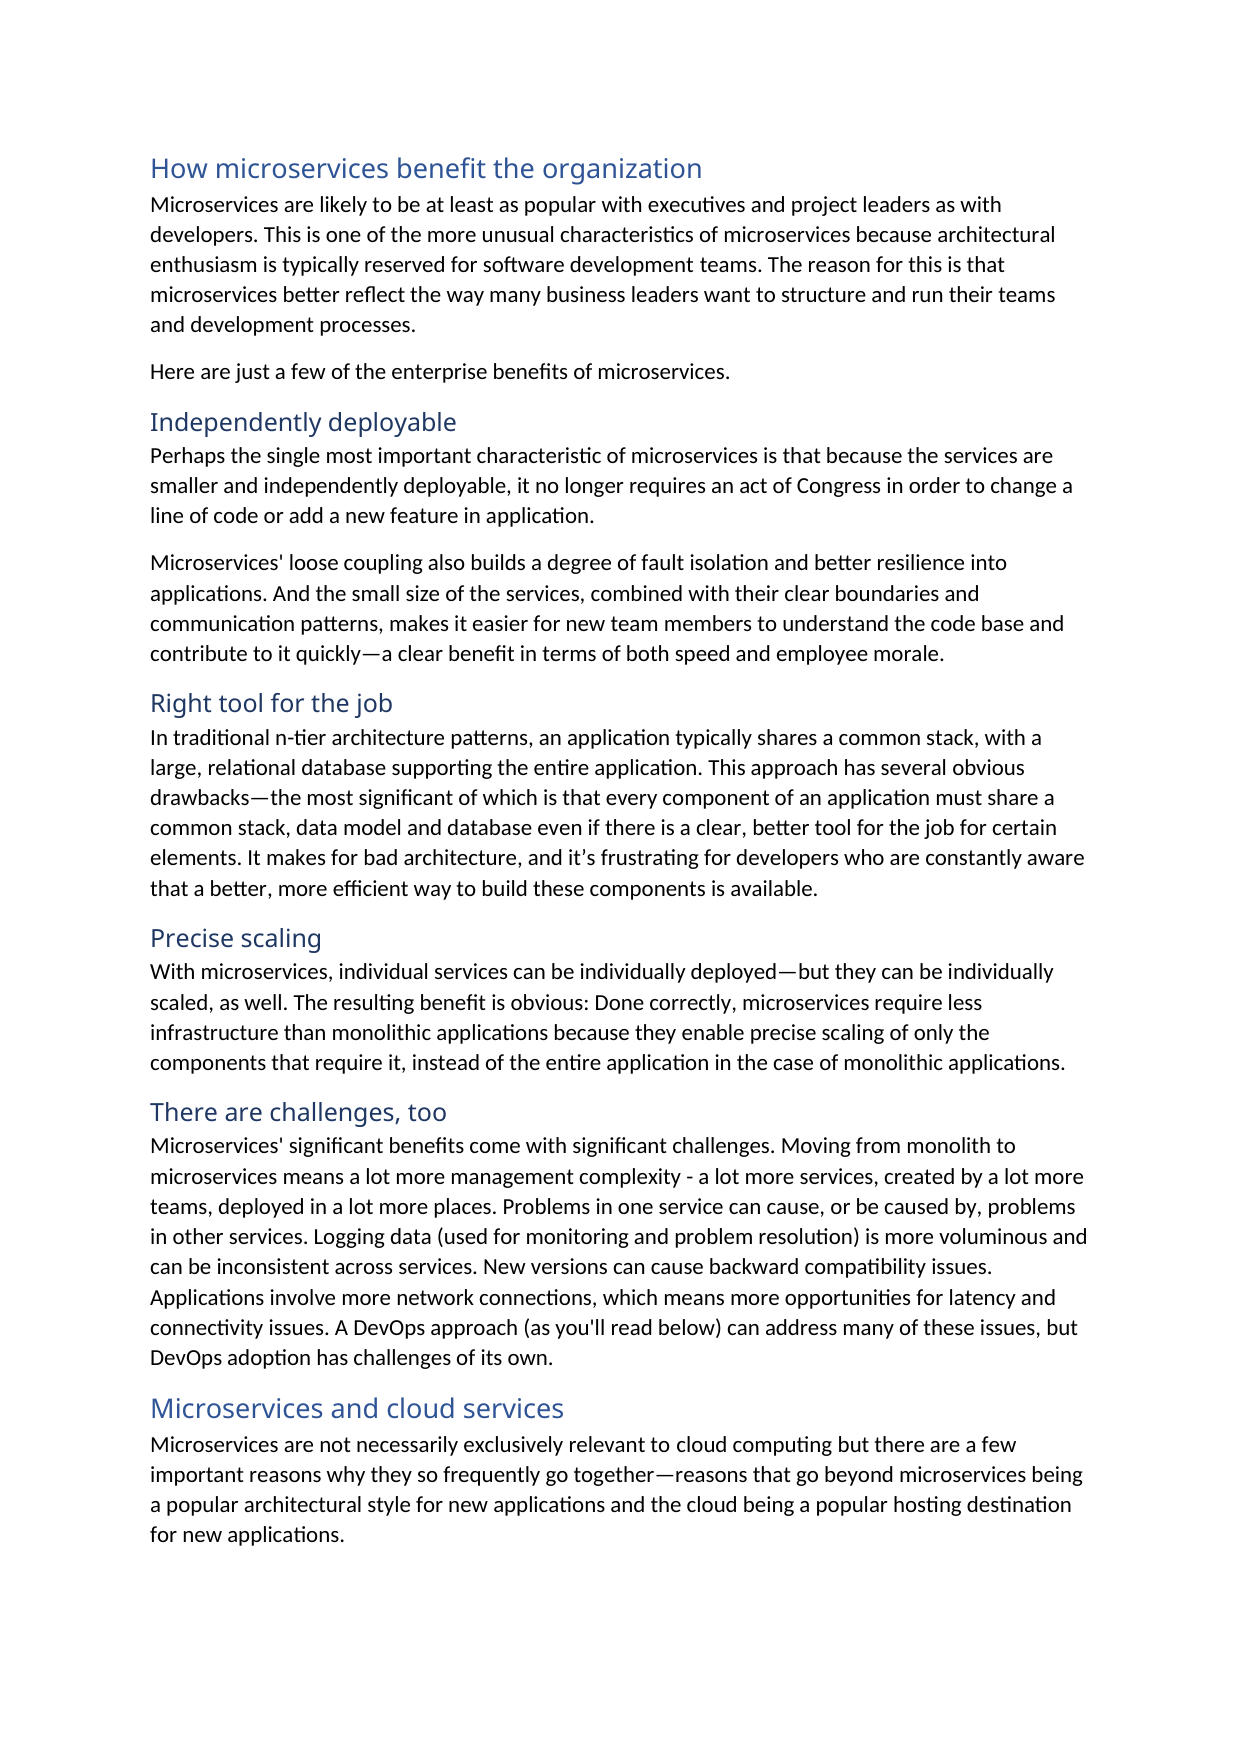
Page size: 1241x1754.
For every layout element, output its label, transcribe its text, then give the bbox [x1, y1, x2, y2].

subtitle There are challenges, too [150, 1095, 1090, 1129]
subtitle How microservices benefit the organization [150, 150, 1090, 187]
text Microservices are likely to be at least as popular with executives and project leaders as with developers. This is one of the more unusual characteristics of microservices because architectural enthusiasm is typically reserved for software development teams. The reason for this is that microservices better reflect the way many business leaders want to structure and run their teams and development processes. [150, 190, 1090, 339]
subtitle Microservices and cloud services [150, 1390, 1090, 1427]
text Perhaps the single most important characteristic of microservices is that because the services are smaller and independently deployable, it no longer requires an act of Congress in order to change a line of code or add a new feature in application. [150, 441, 1090, 529]
subtitle Right tool for the job [150, 686, 1090, 720]
text Here are just a few of the enterprise benefits of microservices. [150, 357, 1090, 386]
text With microservices, individual services can be individually deployed—but they can be individually scaled, as well. The resulting benefit is obvious: Done correctly, microservices require less infrastructure than monolithic applications because they enable precise scaling of only the components that require it, instead of the entire application in the case of monolithic applications. [150, 957, 1090, 1076]
text Microservices' loose coupling also builds a degree of fault isolation and better resilience into applications. And the small size of the services, combined with their clear boundaries and communication patterns, makes it easier for new team members to understand the code base and contribute to it quickly—a clear benefit in terms of both speed and employee morale. [150, 548, 1090, 667]
text In traditional n-tier architecture patterns, an application typically shares a common stack, with a large, relational database supporting the entire application. This approach has several obvious drawbacks—the most significant of which is that every component of an application must share a common stack, data model and database even if there is a clear, better tool for the job for certain elements. It makes for bad architecture, and it’s frustrating for developers who are constantly aware that a better, more efficient way to build these components is available. [150, 723, 1090, 902]
text Microservices are not necessarily exclusively relevant to cloud computing but there are a few important reasons why they so frequently go together—reasons that go beyond microservices being a popular architectural style for new applications and the cloud being a popular hosting destination for new applications. [150, 1430, 1090, 1548]
subtitle Precise scaling [150, 921, 1090, 955]
text Microservices' significant benefits come with significant challenges. Moving from monolith to microservices means a lot more management complexity - a lot more services, created by a lot more teams, deployed in a lot more places. Problems in one service can cause, or be caused by, problems in other services. Logging data (used for monitoring and problem resolution) is more voluminous and can be inconsistent across services. New versions can cause backward compatibility issues. Applications involve more network connections, which means more opportunities for latency and connectivity issues. A DevOps approach (as you'll read below) can address many of these issues, but DevOps adoption has challenges of its own. [150, 1132, 1090, 1371]
subtitle Independently deployable [150, 404, 1090, 438]
